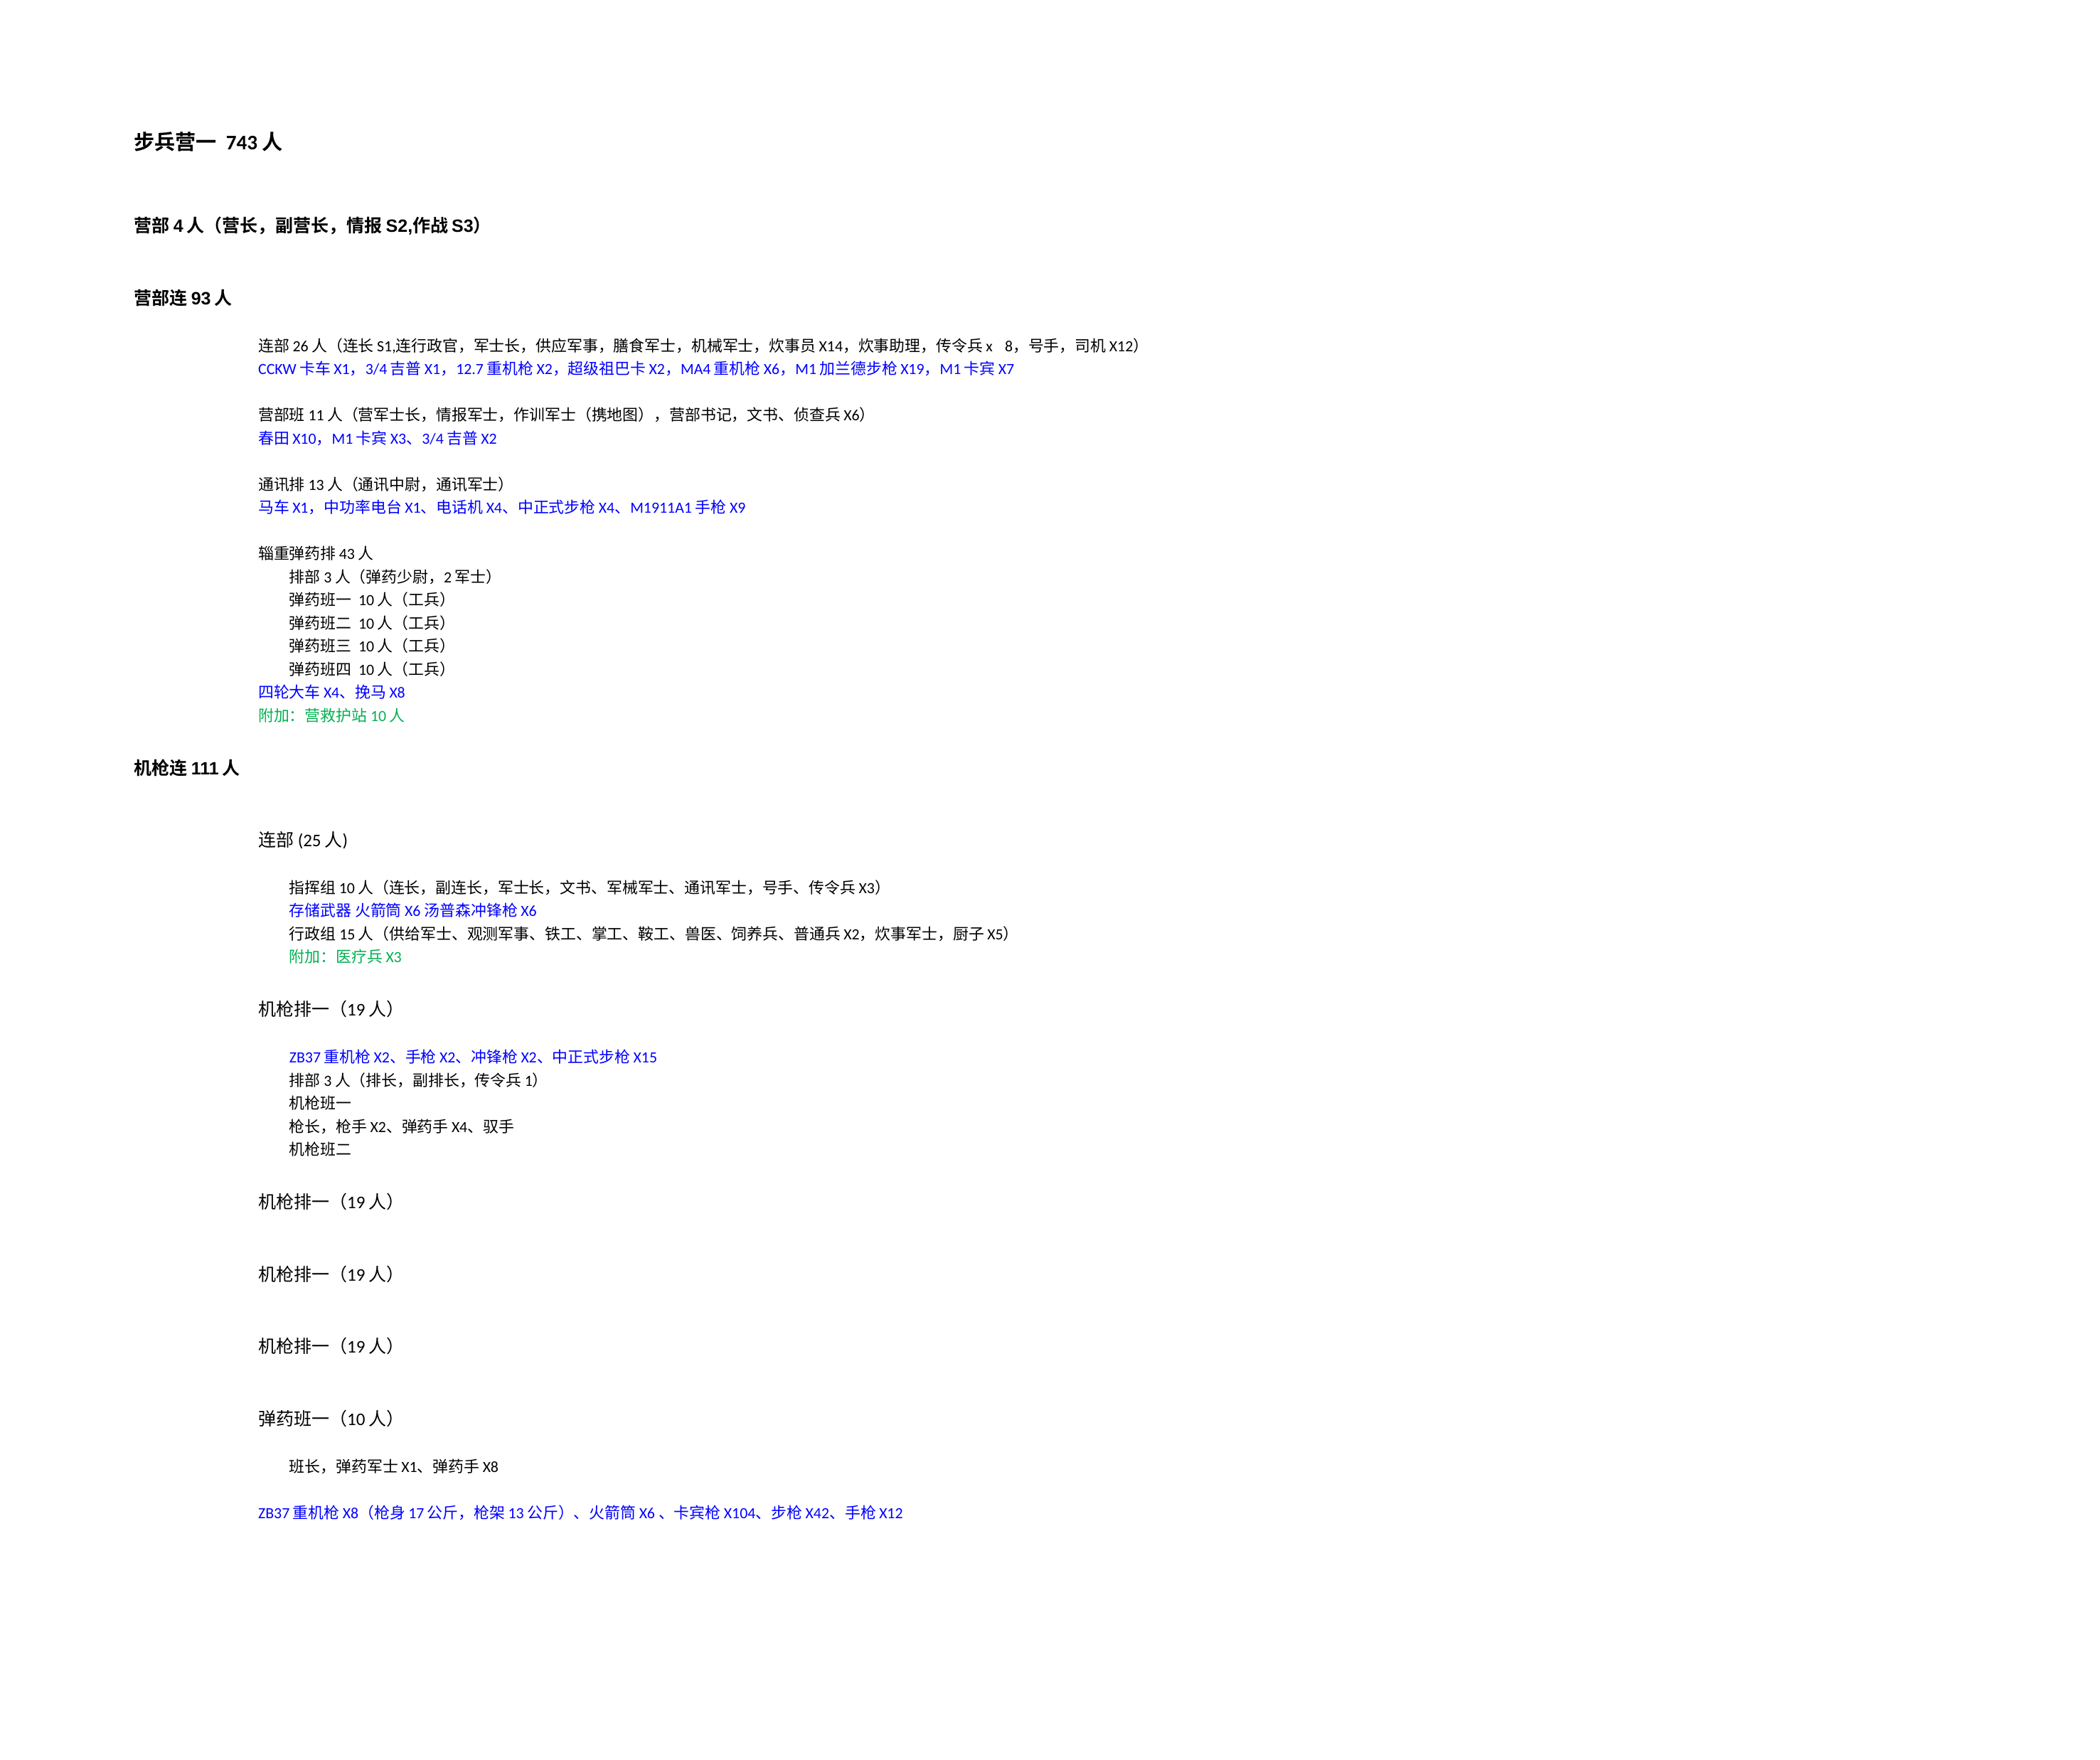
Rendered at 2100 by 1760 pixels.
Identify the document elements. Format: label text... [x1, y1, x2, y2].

text 弹药班三 10人（工兵） [258, 634, 1966, 656]
text CCKW卡车X1，3/4吉普X1，12.7重机枪X2，超级祖巴卡X2，MA4重机枪X6，M1加兰德步枪X19，M1卡宾X7 [227, 356, 1966, 379]
text 排部 3人（弹药少尉，2军士） [258, 564, 1966, 587]
text 春田X10，M1卡宾X3、3/4吉普X2 [227, 425, 1966, 449]
text 排部 3人（排长，副排长，传令兵1） [258, 1067, 1966, 1091]
subtitle 连部 (25人) [227, 816, 1966, 862]
subtitle 机枪排一（19人） [227, 1322, 1966, 1368]
subtitle 机枪连 111人 [134, 744, 1966, 790]
text 通讯排 13人（通讯中尉，通讯军士） [227, 471, 1966, 495]
subtitle 步兵营一 743人 [134, 117, 1966, 164]
subtitle 机枪排一（19人） [227, 1178, 1966, 1224]
text 营部班 11人（营军士长，情报军士，作训军士（携地图），营部书记，文书、侦查兵X6） [227, 402, 1966, 425]
text 班长，弹药军士X1、弹药手X8 [258, 1454, 1966, 1477]
text 弹药班二 10人（工兵） [258, 610, 1966, 634]
subtitle 营部连 93人 [134, 274, 1966, 320]
subtitle 弹药班一（10人） [227, 1394, 1966, 1441]
text 弹药班一 10人（工兵） [258, 587, 1966, 610]
text 四轮大车X4、挽马X8 [227, 680, 1966, 703]
text 枪长，枪手X2、弹药手X4、驭手 [258, 1114, 1966, 1137]
text 附加：营救护站 10人 [227, 703, 1966, 726]
text 行政组 15人（供给军士、观测军事、铁工、掌工、鞍工、兽医、饲养兵、普通兵X2，炊事军士，厨子X5） [258, 922, 1966, 944]
subtitle 机枪排一（19人） [227, 986, 1966, 1032]
text 指挥组10人（连长，副连长，军士长，文书、军械军士、通讯军士，号手、传令兵X3） [258, 875, 1966, 898]
text 机枪班一 [258, 1091, 1966, 1114]
text 机枪班二 [258, 1137, 1966, 1160]
text 连部 26人（连长S1,连行政官，军士长，供应军事，膳食军士，机械军士，炊事员X14，炊事助理，传令兵x 8，号手，司机X12） [227, 333, 1966, 356]
subtitle 机枪排一（19人） [227, 1250, 1966, 1296]
text 辎重弹药排43人 [227, 541, 1966, 564]
subtitle 营部 4人（营长，副营长，情报S2,作战S3） [134, 201, 1966, 247]
text 存储武器 火箭筒X6 汤普森冲锋枪X6 [258, 898, 1966, 922]
text ZB37重机枪X2、手枪X2、冲锋枪X2、中正式步枪X15 [258, 1045, 1966, 1067]
text 马车X1，中功率电台X1、电话机X4、中正式步枪X4、M1911A1 手枪X9 [227, 495, 1966, 518]
text 附加：医疗兵X3 [258, 944, 1966, 968]
text ZB37重机枪X8（枪身17公斤，枪架13公斤）、火箭筒X6 、卡宾枪X104、步枪X42、手枪X12 [227, 1500, 1966, 1523]
text 弹药班四 10人（工兵） [258, 656, 1966, 680]
